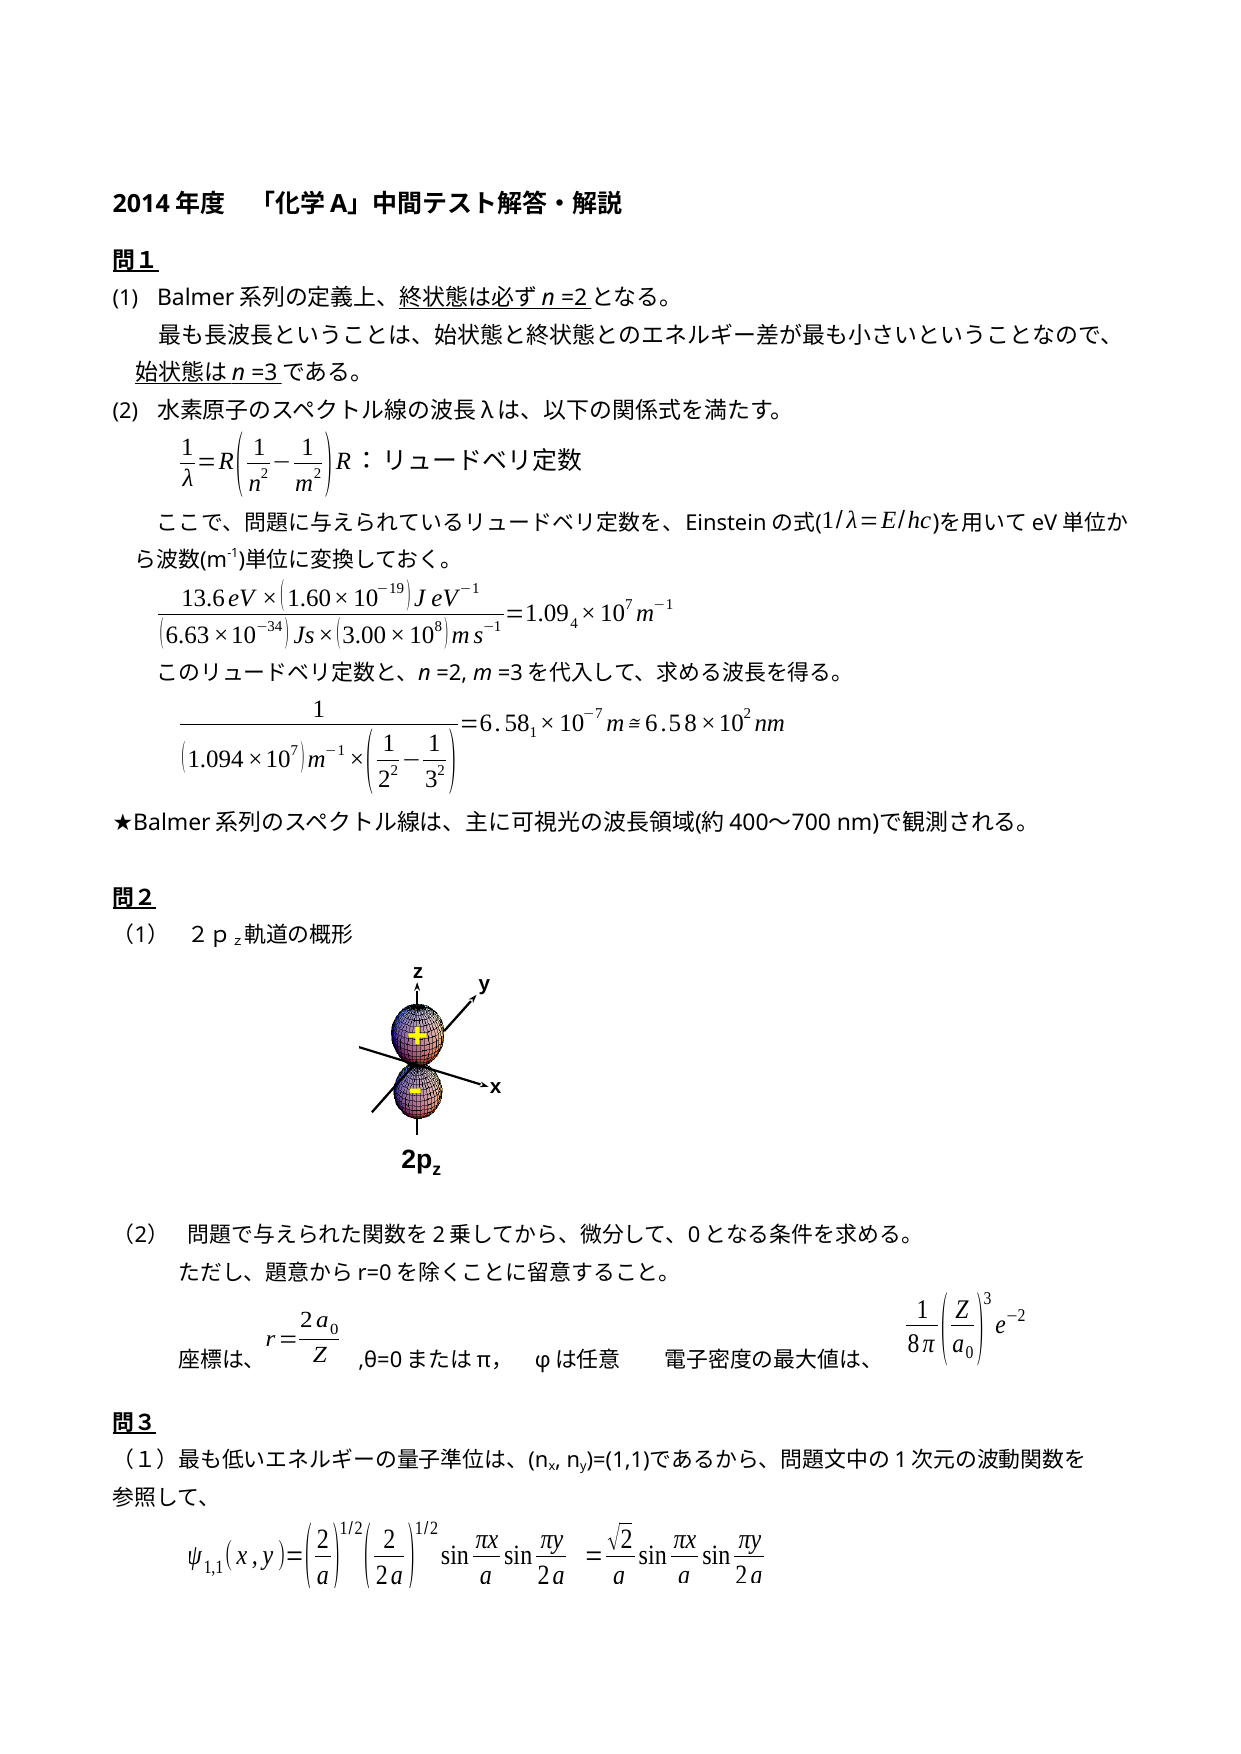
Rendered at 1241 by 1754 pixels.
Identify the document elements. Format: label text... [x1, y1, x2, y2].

text 最も長波長ということは、始状態と終状態とのエネルギー差が最も小さいということなので、始状態はn =3である。 [112, 314, 1128, 389]
text 問３ [112, 1402, 1089, 1439]
text このリュードベリ定数と、n =2, m =3を代入して、求める波長を得る。 [134, 652, 1128, 689]
list Balmer系列の定義上、終状態は必ずn =2となる。 [112, 277, 1128, 314]
text （１）最も低いエネルギーの量子準位は、(nx, ny)=(1,1)であるから、問題文中の1次元の波動関数を参照して、 [112, 1439, 1089, 1514]
list 水素原子のスペクトル線の波長λは、以下の関係式を満たす。 [112, 389, 1128, 427]
text 問２ [112, 877, 1128, 914]
text ★Balmer系列のスペクトル線は、主に可視光の波長領域(約400～700 nm)で観測される。 [112, 802, 1128, 839]
text 座標は、 ,θ=0またはπ， φは任意 電子密度の最大値は、 [112, 1289, 1128, 1402]
text ただし、題意からr=0を除くことに留意すること。 [112, 1252, 1128, 1289]
text 問１ [113, 239, 1128, 277]
list 問題で与えられた関数を2乗してから、微分して、0となる条件を求める。 [112, 1214, 1128, 1252]
text ここで、問題に与えられているリュードベリ定数を、Einsteinの式()を用いてeV単位から波数(m-1)単位に変換しておく。 [112, 502, 1128, 577]
text 2014年度 「化学A」中間テスト解答・解説 [112, 183, 1128, 221]
list ２ｐｚ軌道の概形 [112, 914, 1128, 952]
